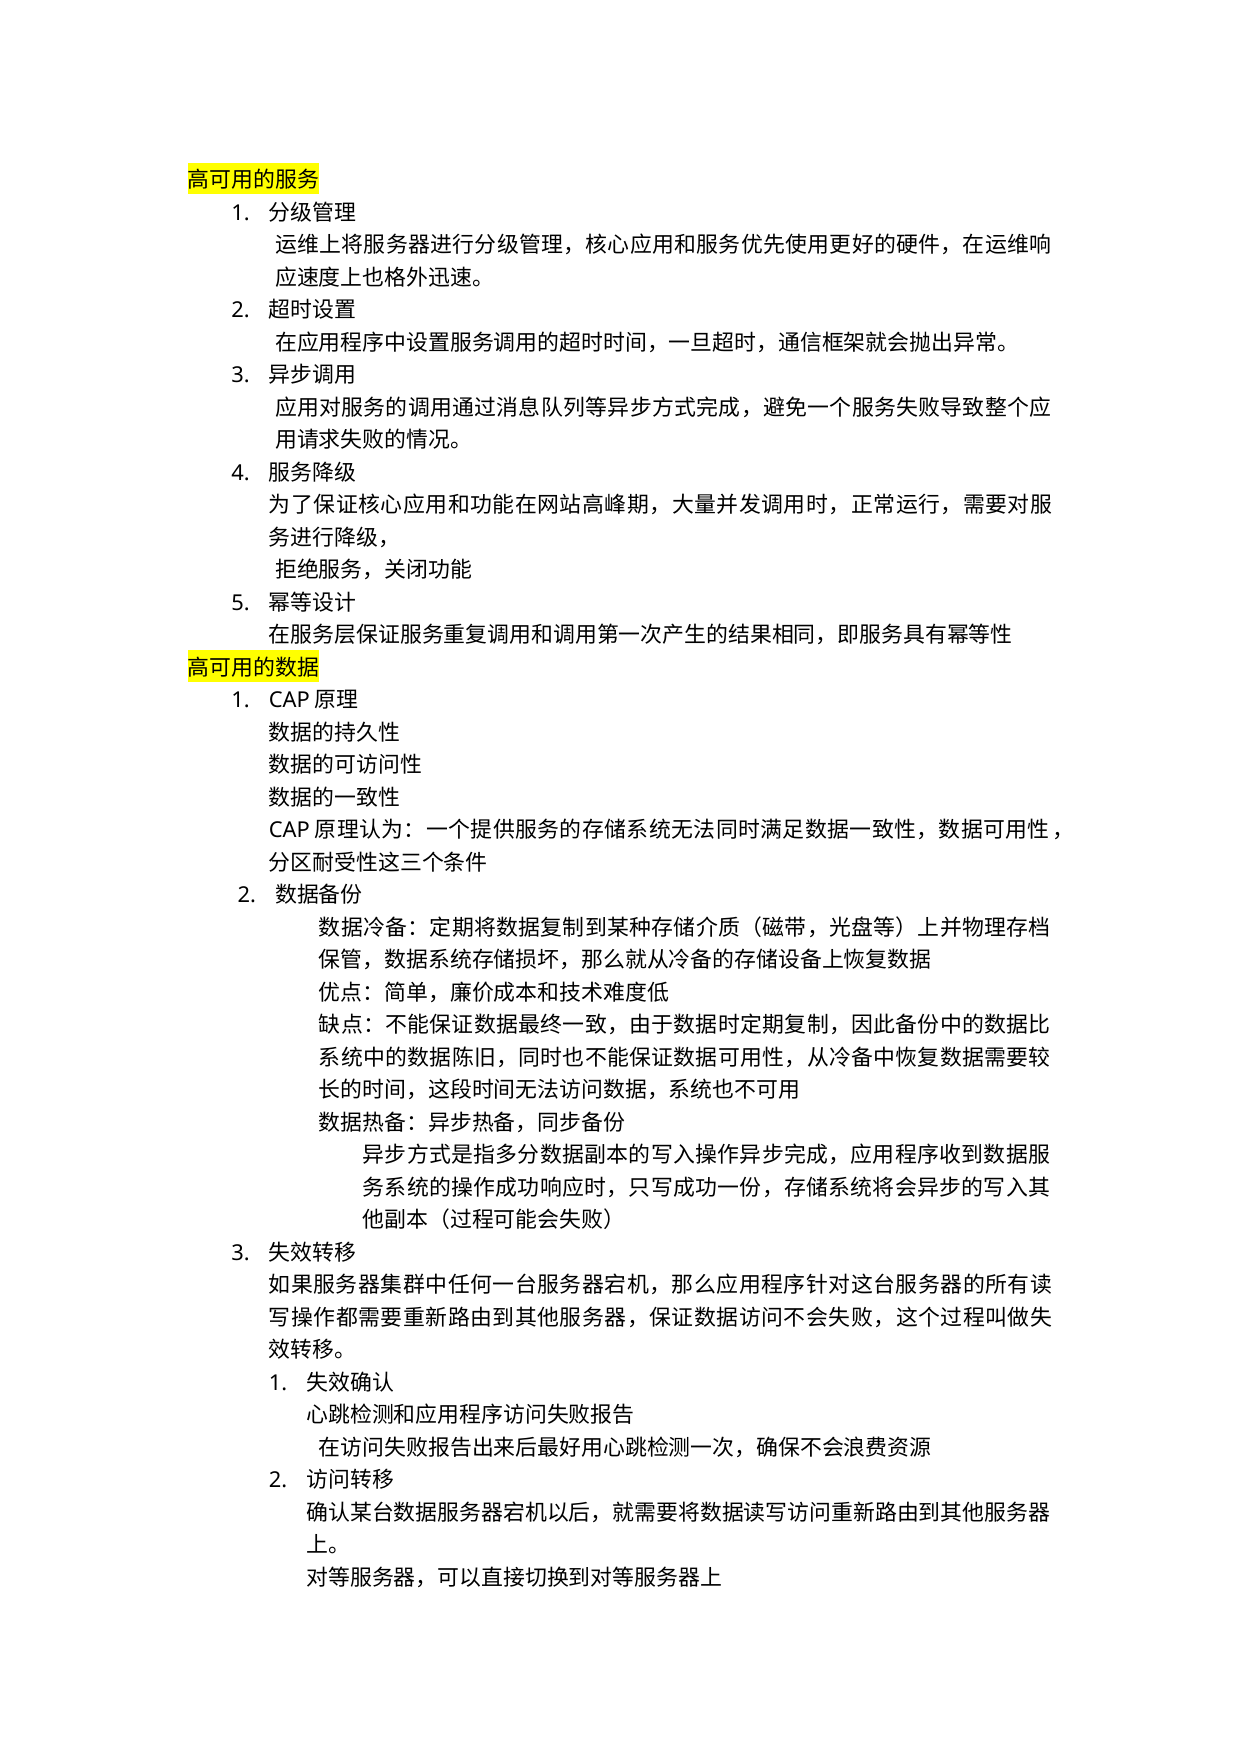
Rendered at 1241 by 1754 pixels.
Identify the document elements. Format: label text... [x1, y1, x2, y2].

list 服务降级 [231, 454, 1053, 487]
text 优点：简单，廉价成本和技术难度低 [319, 974, 1053, 1007]
list 拒绝服务，关闭功能 [275, 552, 1053, 584]
list 为了保证核心应用和功能在网站高峰期，大量并发调用时，正常运行，需要对服务进行降级， [269, 487, 1053, 552]
list 分级管理 [231, 194, 1053, 227]
list CAP原理认为：一个提供服务的存储系统无法同时满足数据一致性，数据可用性，分区耐受性这三个条件 [269, 812, 1053, 877]
list 在访问失败报告出来后最好用心跳检测一次，确保不会浪费资源 [319, 1429, 1053, 1462]
text 数据冷备：定期将数据复制到某种存储介质（磁带，光盘等）上并物理存档保管，数据系统存储损坏，那么就从冷备的存储设备上恢复数据 [319, 909, 1053, 974]
list 数据的一致性 [269, 779, 1053, 812]
list 数据备份 [237, 877, 1053, 909]
list 心跳检测和应用程序访问失败报告 [306, 1397, 1053, 1429]
list 失效确认 [269, 1364, 1053, 1397]
list 幂等设计 [231, 584, 1053, 617]
list 在应用程序中设置服务调用的超时时间，一旦超时，通信框架就会抛出异常。 [275, 324, 1053, 357]
list CAP原理 [231, 682, 1053, 714]
list 数据的持久性 [269, 714, 1053, 747]
list 如果服务器集群中任何一台服务器宕机，那么应用程序针对这台服务器的所有读写操作都需要重新路由到其他服务器，保证数据访问不会失败，这个过程叫做失效转移。 [269, 1267, 1053, 1364]
list 对等服务器，可以直接切换到对等服务器上 [306, 1559, 1053, 1592]
list 在服务层保证服务重复调用和调用第一次产生的结果相同，即服务具有幂等性 [269, 617, 1053, 649]
list 异步调用 [231, 357, 1053, 389]
list 数据的可访问性 [269, 747, 1053, 779]
list 访问转移 [269, 1462, 1053, 1494]
text 高可用的数据 [187, 649, 1053, 682]
list 超时设置 [231, 292, 1053, 324]
text 高可用的服务 [187, 162, 1053, 194]
list 运维上将服务器进行分级管理，核心应用和服务优先使用更好的硬件，在运维响应速度上也格外迅速。 [275, 227, 1053, 292]
list 确认某台数据服务器宕机以后，就需要将数据读写访问重新路由到其他服务器上。 [306, 1494, 1053, 1559]
text 异步方式是指多分数据副本的写入操作异步完成，应用程序收到数据服务系统的操作成功响应时，只写成功一份，存储系统将会异步的写入其他副本（过程可能会失败） [362, 1137, 1053, 1234]
list 失效转移 [231, 1234, 1053, 1267]
list 应用对服务的调用通过消息队列等异步方式完成，避免一个服务失败导致整个应用请求失败的情况。 [275, 389, 1053, 454]
text 数据热备：异步热备，同步备份 [319, 1104, 1053, 1137]
text 缺点：不能保证数据最终一致，由于数据时定期复制，因此备份中的数据比系统中的数据陈旧，同时也不能保证数据可用性，从冷备中恢复数据需要较长的时间，这段时间无法访问数据，系统也不可用 [319, 1007, 1053, 1104]
